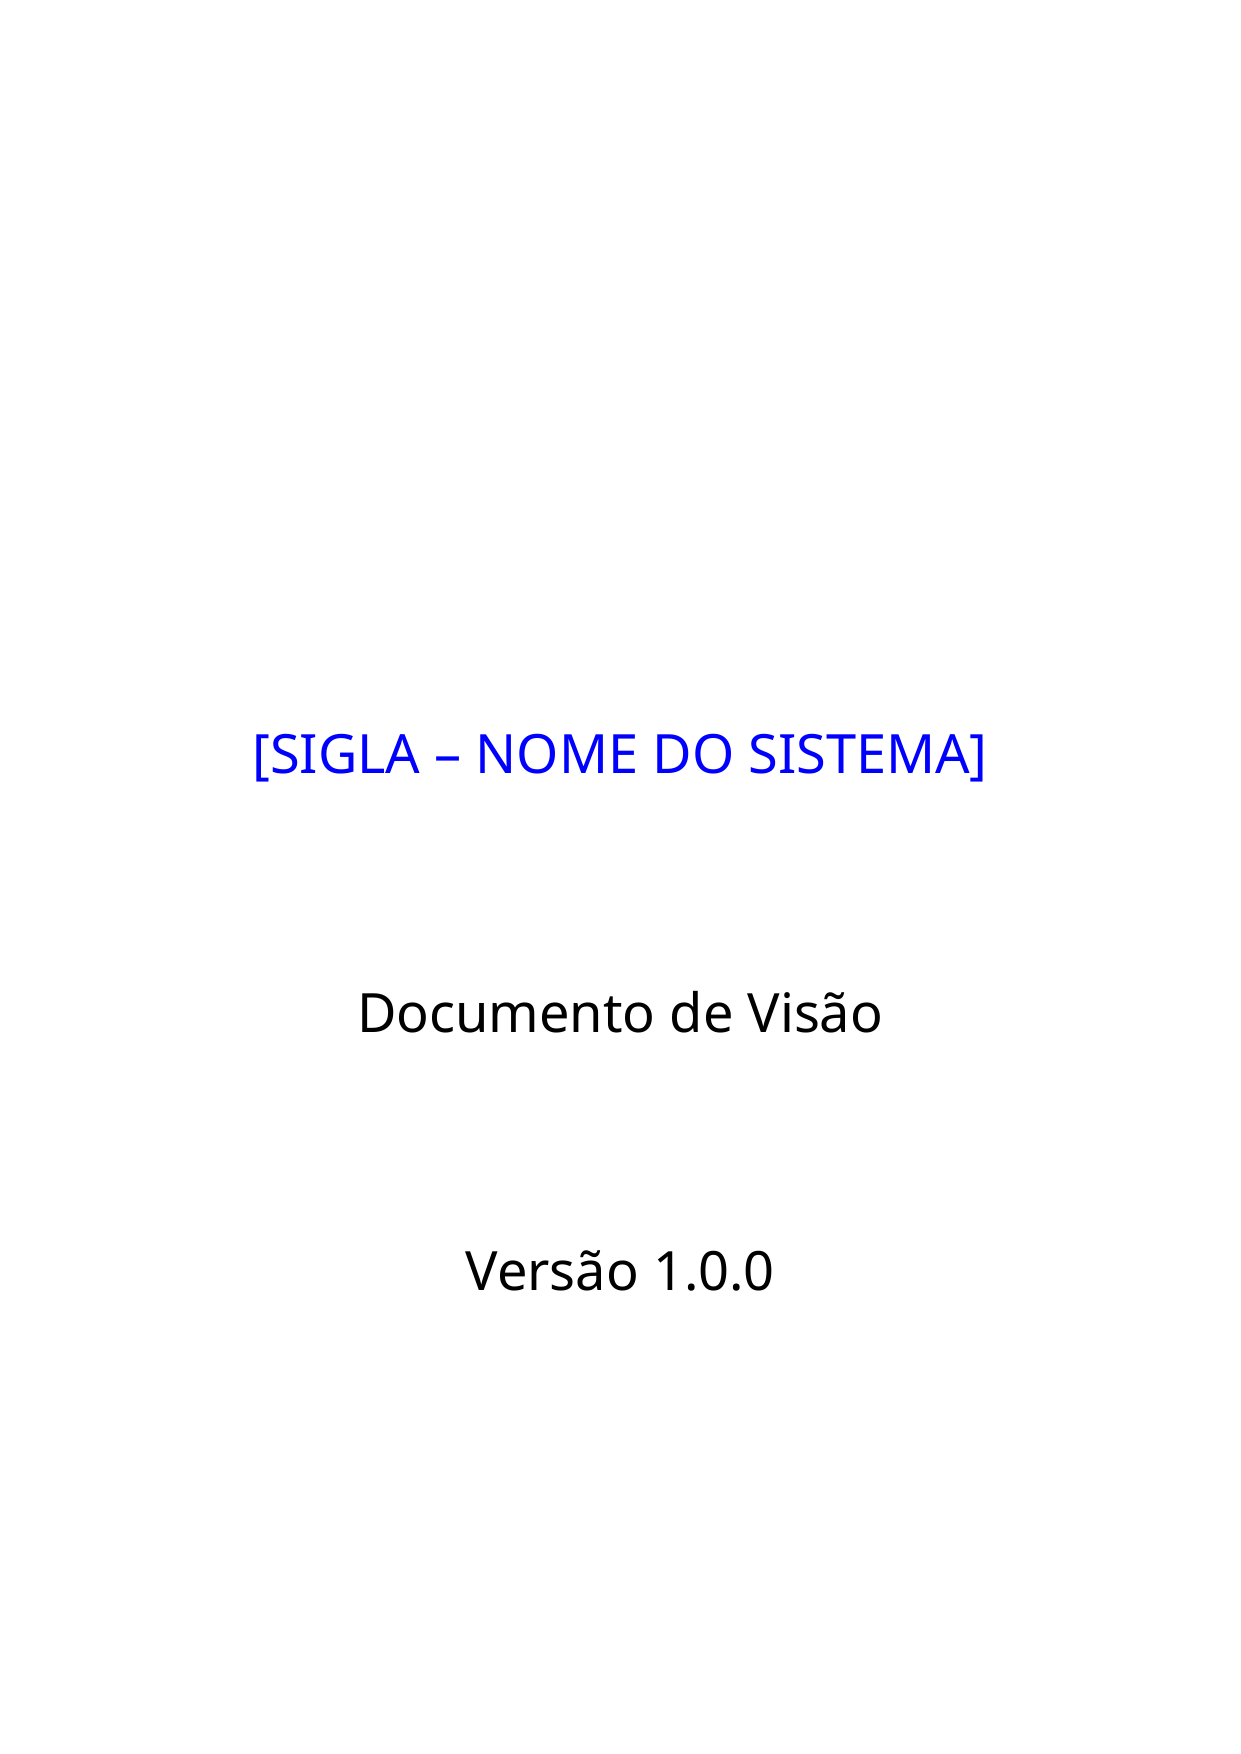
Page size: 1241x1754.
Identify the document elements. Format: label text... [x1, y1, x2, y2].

text Versão 1.0.0 [118, 1233, 1122, 1307]
text Documento de Visão [118, 974, 1122, 1048]
text [SIGLA – NOME DO SISTEMA] [118, 715, 1122, 789]
